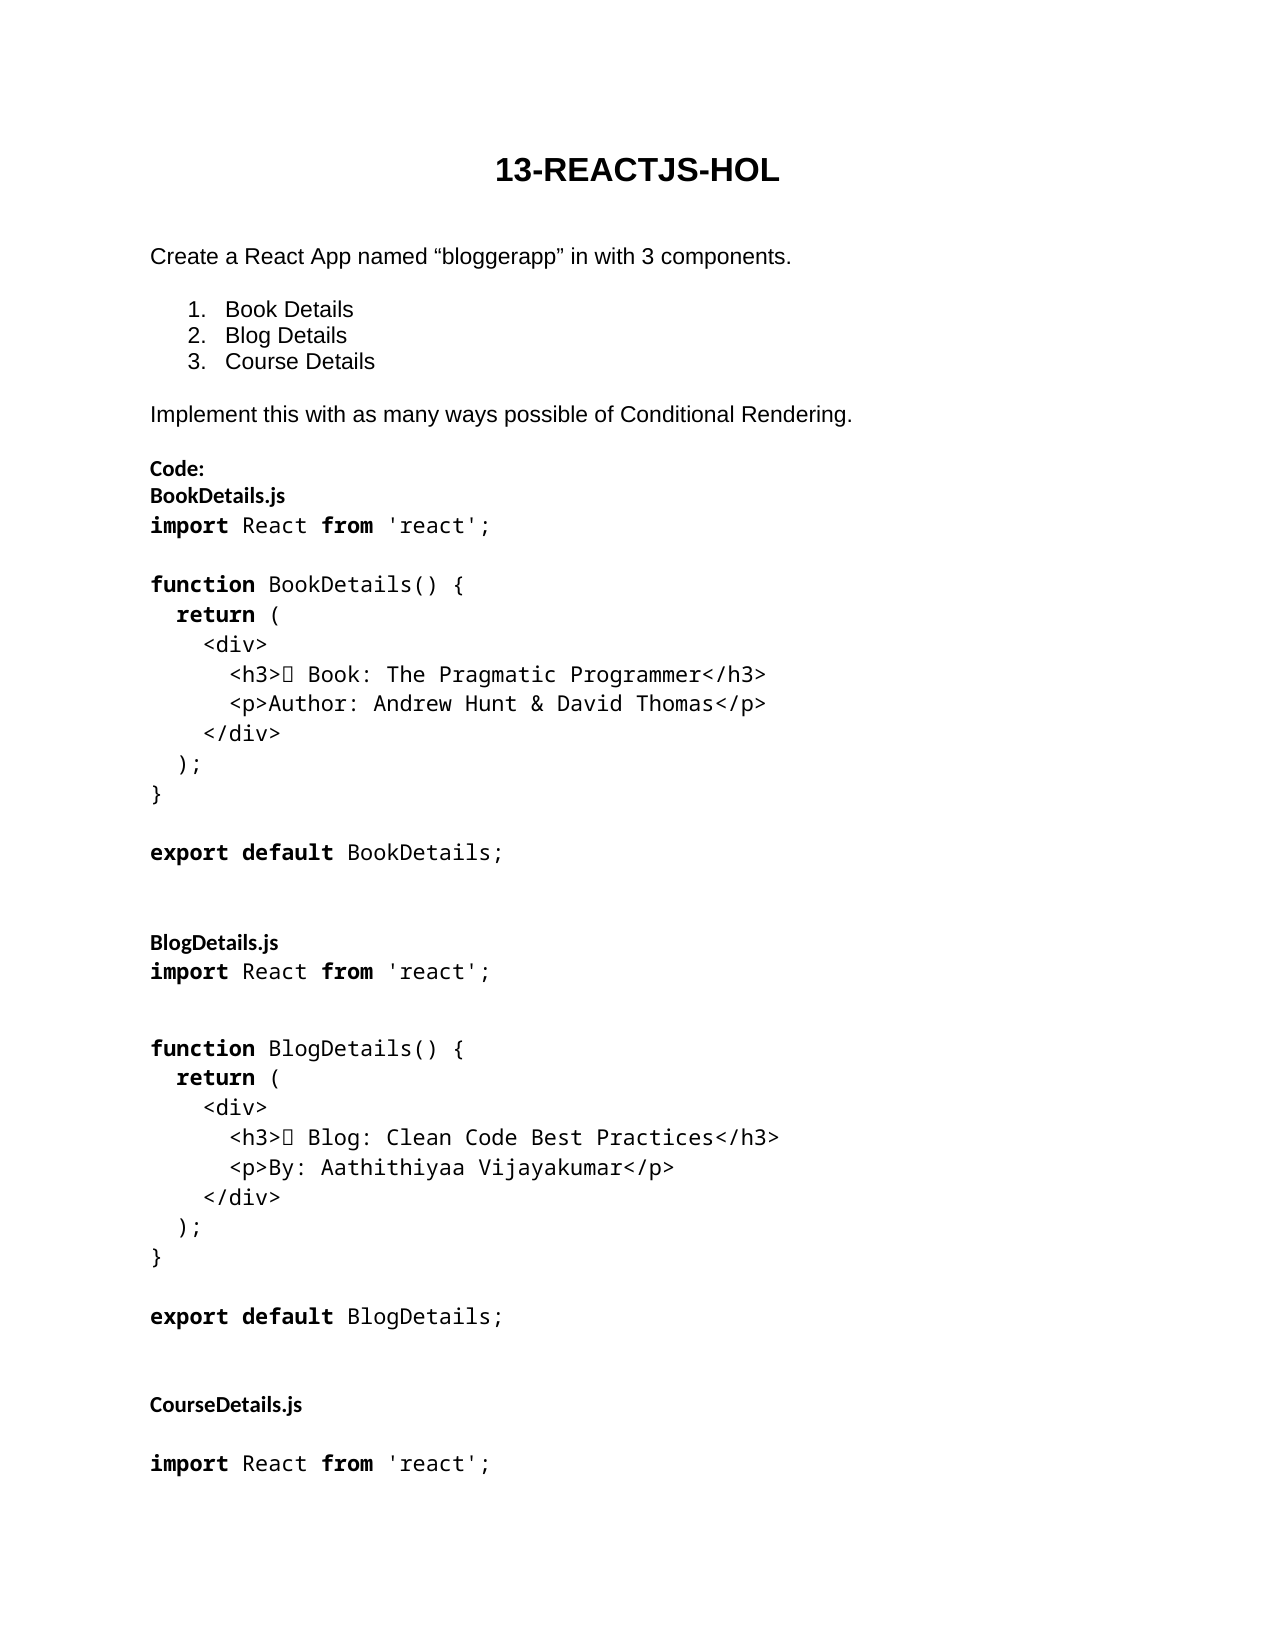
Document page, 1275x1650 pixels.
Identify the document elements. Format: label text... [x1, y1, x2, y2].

text function BookDetails() { [150, 569, 1125, 599]
text Create a React App named “bloggerapp” in with 3 components. [150, 243, 1125, 269]
text <p>Author: Andrew Hunt & David Thomas</p> [150, 688, 1125, 718]
text export default BookDetails; [150, 837, 1125, 867]
text <div> [150, 1092, 1125, 1122]
text function BlogDetails() { [150, 1033, 1125, 1062]
text Implement this with as many ways possible of Conditional Rendering. [150, 401, 1125, 427]
text import React from 'react'; [150, 510, 1125, 539]
text <h3>📘 Book: The Pragmatic Programmer</h3> [150, 659, 1125, 688]
list Blog Details [187, 322, 1125, 348]
list Book Details [187, 296, 1125, 322]
text 13-REACTJS-HOL [150, 150, 1125, 216]
text export default BlogDetails; [150, 1301, 1125, 1331]
text <div> [150, 629, 1125, 659]
text } [150, 778, 1125, 808]
text </div> [150, 1182, 1125, 1211]
text </div> [150, 718, 1125, 748]
text } [150, 1241, 1125, 1271]
text ); [150, 1211, 1125, 1241]
text return ( [150, 1062, 1125, 1092]
text Code: BookDetails.js [150, 454, 1125, 510]
list Course Details [187, 348, 1125, 374]
text ); [150, 748, 1125, 778]
text BlogDetails.js import React from 'react'; [150, 897, 1125, 986]
text return ( [150, 599, 1125, 629]
text <p>By: Aathithiyaa Vijayakumar</p> [150, 1152, 1125, 1182]
text <h3>📝 Blog: Clean Code Best Practices</h3> [150, 1122, 1125, 1152]
text CourseDetails.js import React from 'react'; [150, 1388, 1125, 1477]
